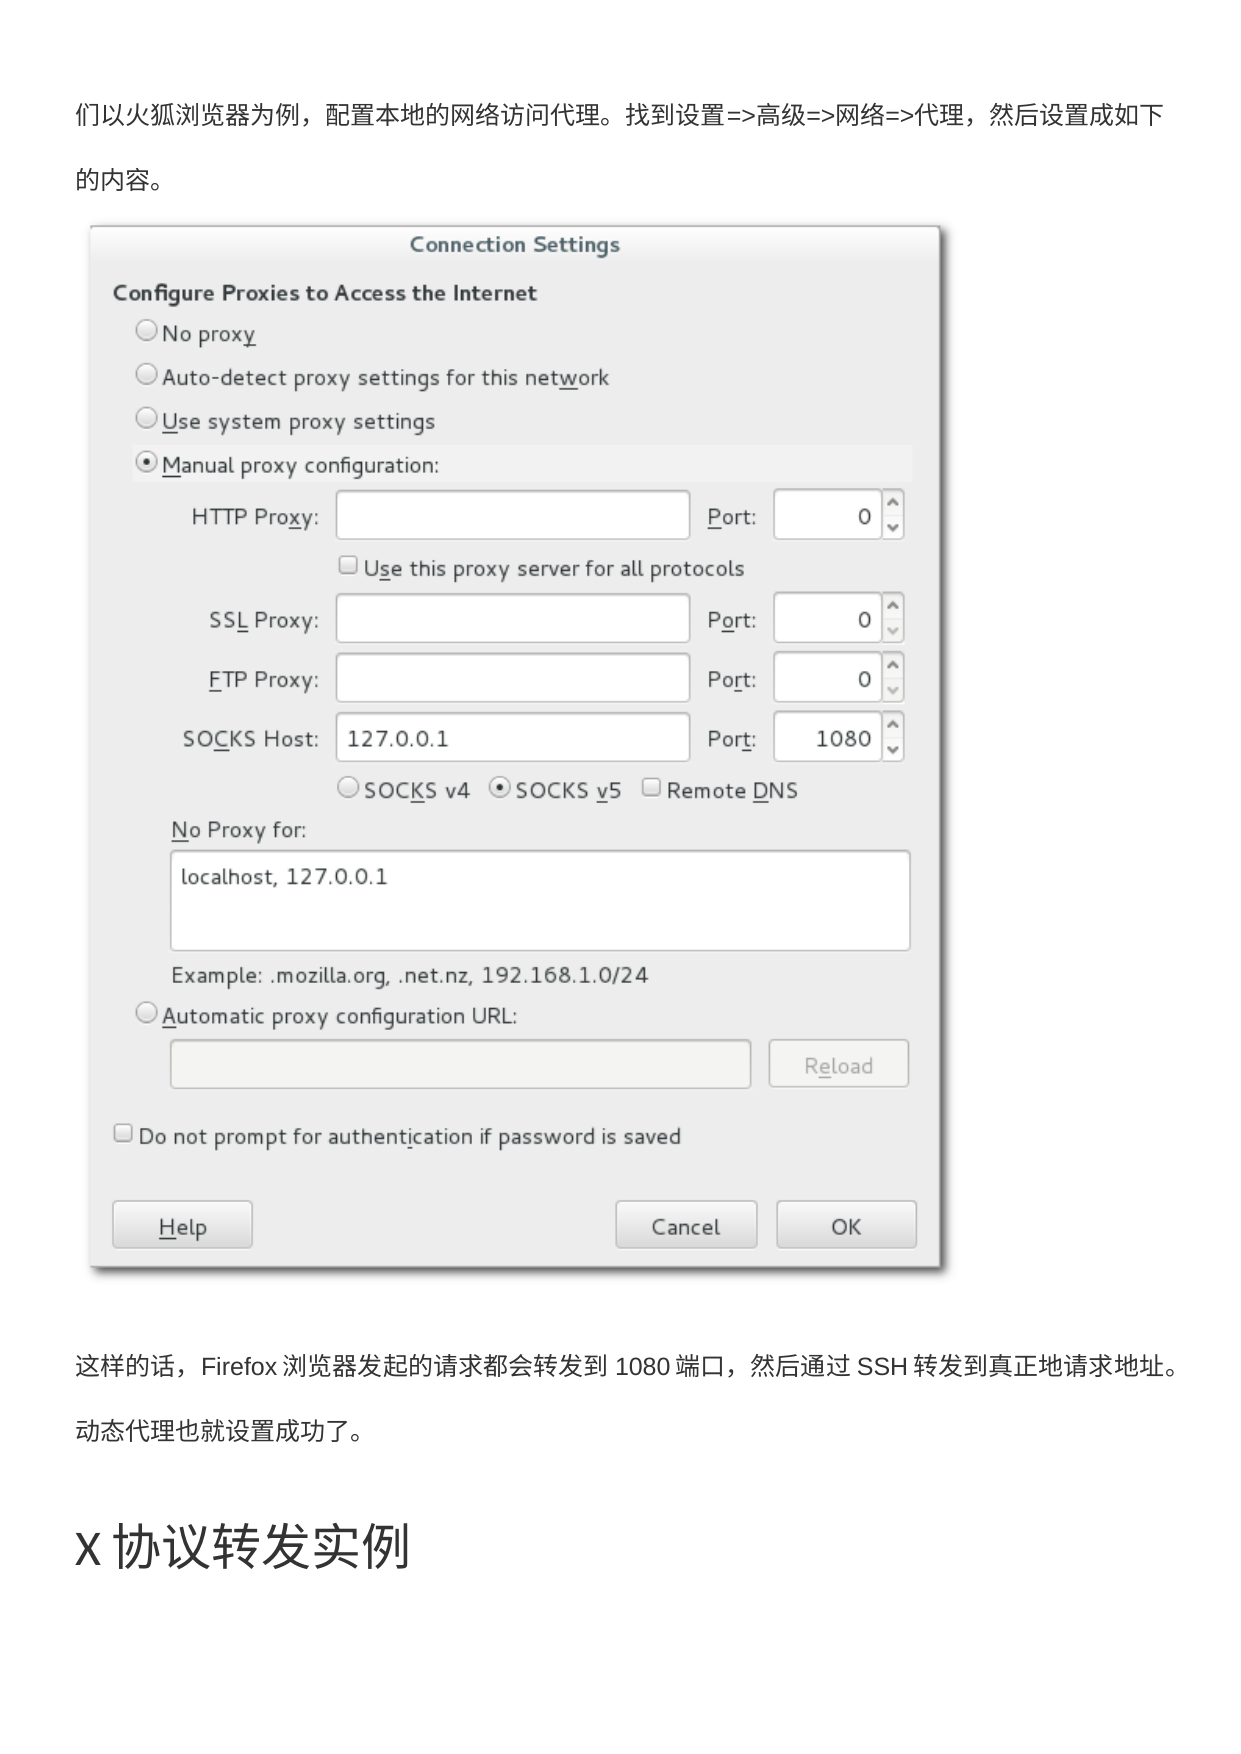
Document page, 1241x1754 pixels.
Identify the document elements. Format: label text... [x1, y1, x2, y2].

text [75, 81, 1165, 211]
picture [75, 210, 958, 1285]
text 这样的话，Firefox浏览器发起的请求都会转发到1080端口，然后通过SSH转发到真正地请求地址。动态代理也就设置成功了。 [75, 1332, 1165, 1462]
text X协议转发实例 [75, 1495, 1165, 1592]
